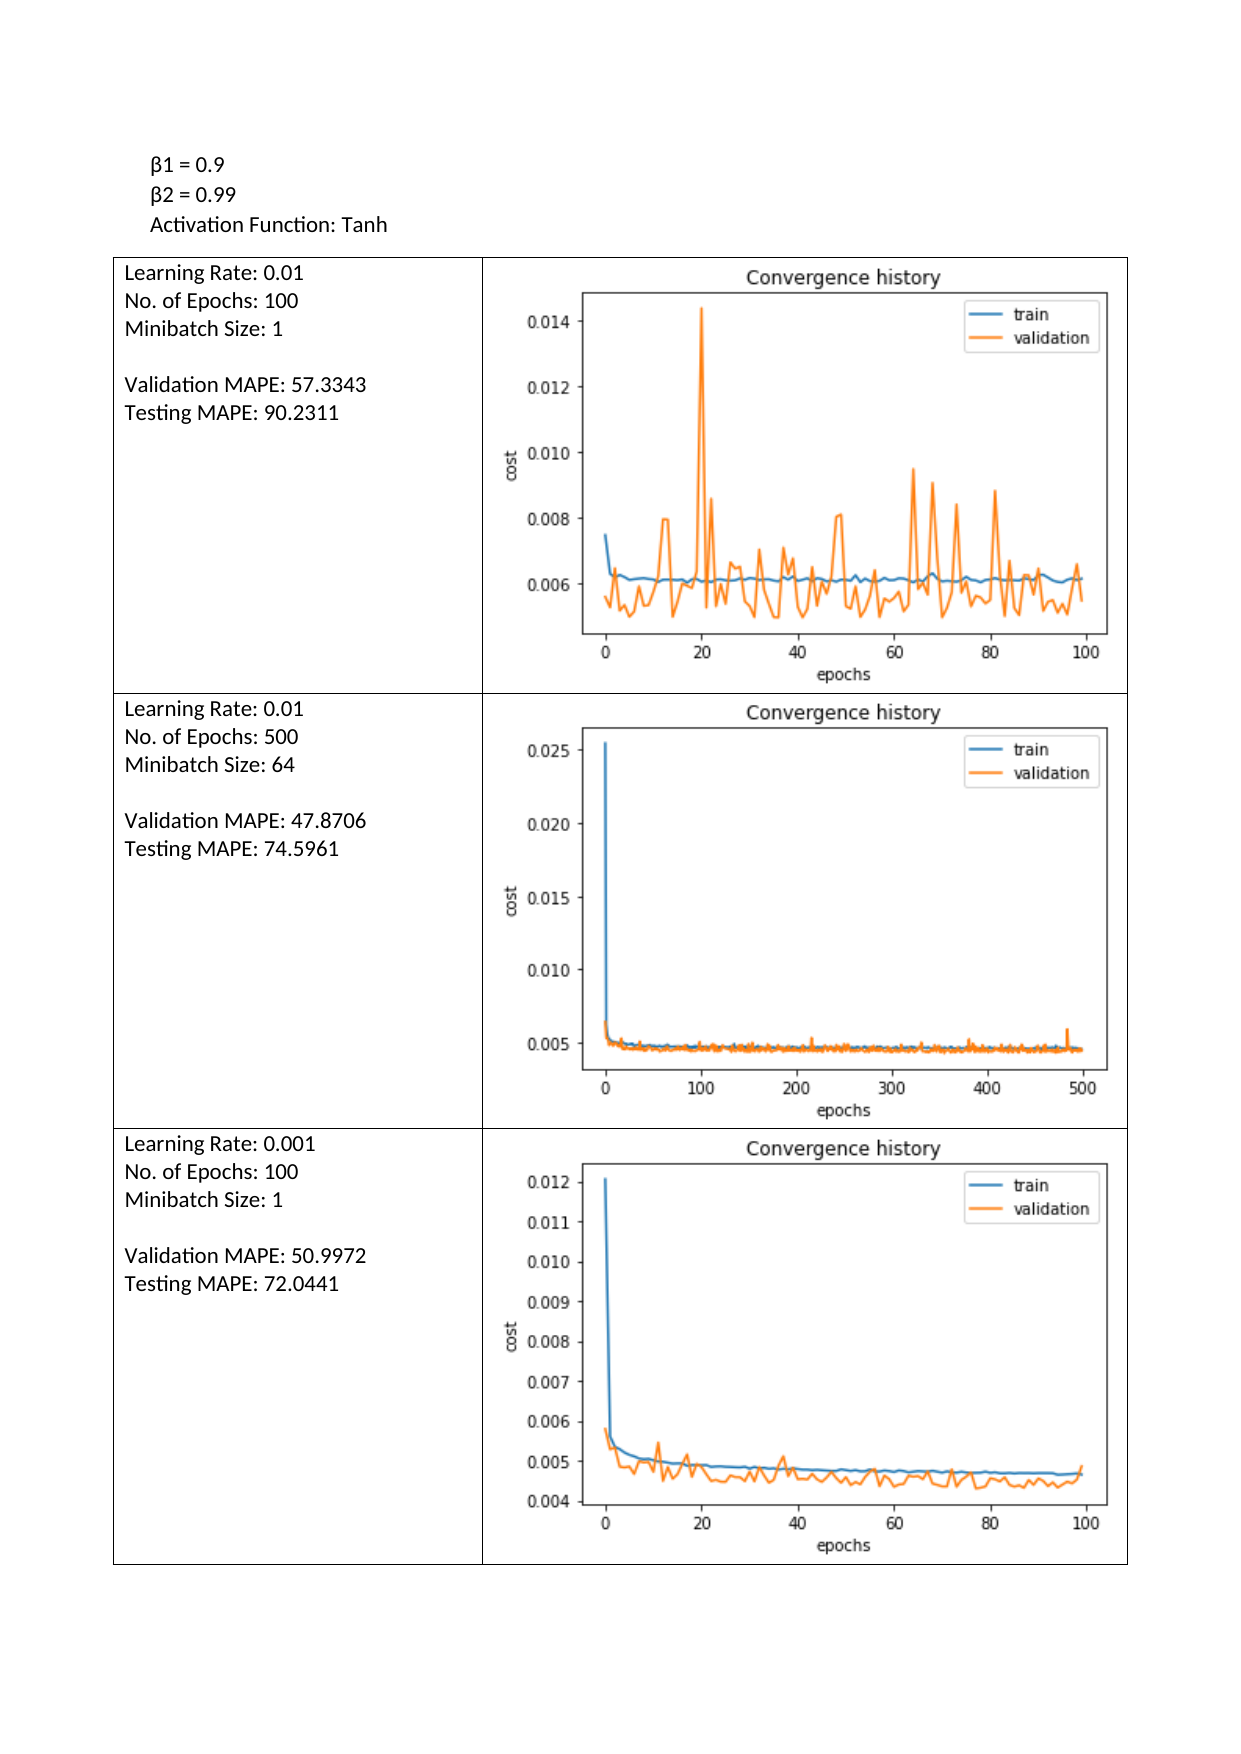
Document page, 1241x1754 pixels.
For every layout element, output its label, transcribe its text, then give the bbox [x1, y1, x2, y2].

picture [493, 258, 1116, 1564]
table_cell Learning Rate: 0.01 No. of Epochs: 500 Minibatch Size: 64 Validation MAPE: 47.8706 Testing MAPE: 74.5961 [114, 694, 482, 1128]
text β1 = 0.9 β2 = 0.99 Activation Function: Tanh [150, 150, 1128, 238]
table_header [1116, 258, 1127, 693]
table_header Learning Rate: 0.01 No. of Epochs: 100 Minibatch Size: 1 Validation MAPE: 57.3343 Testing MAPE: 90.2311 [114, 258, 482, 693]
table_cell Learning Rate: 0.001 No. of Epochs: 100 Minibatch Size: 1 Validation MAPE: 50.9972 Testing MAPE: 72.0441 [114, 1129, 482, 1563]
table_cell [483, 694, 493, 1128]
table_cell [483, 1129, 493, 1563]
table_cell [1116, 694, 1127, 1128]
table_header [483, 258, 493, 693]
table_cell [1116, 1129, 1127, 1563]
